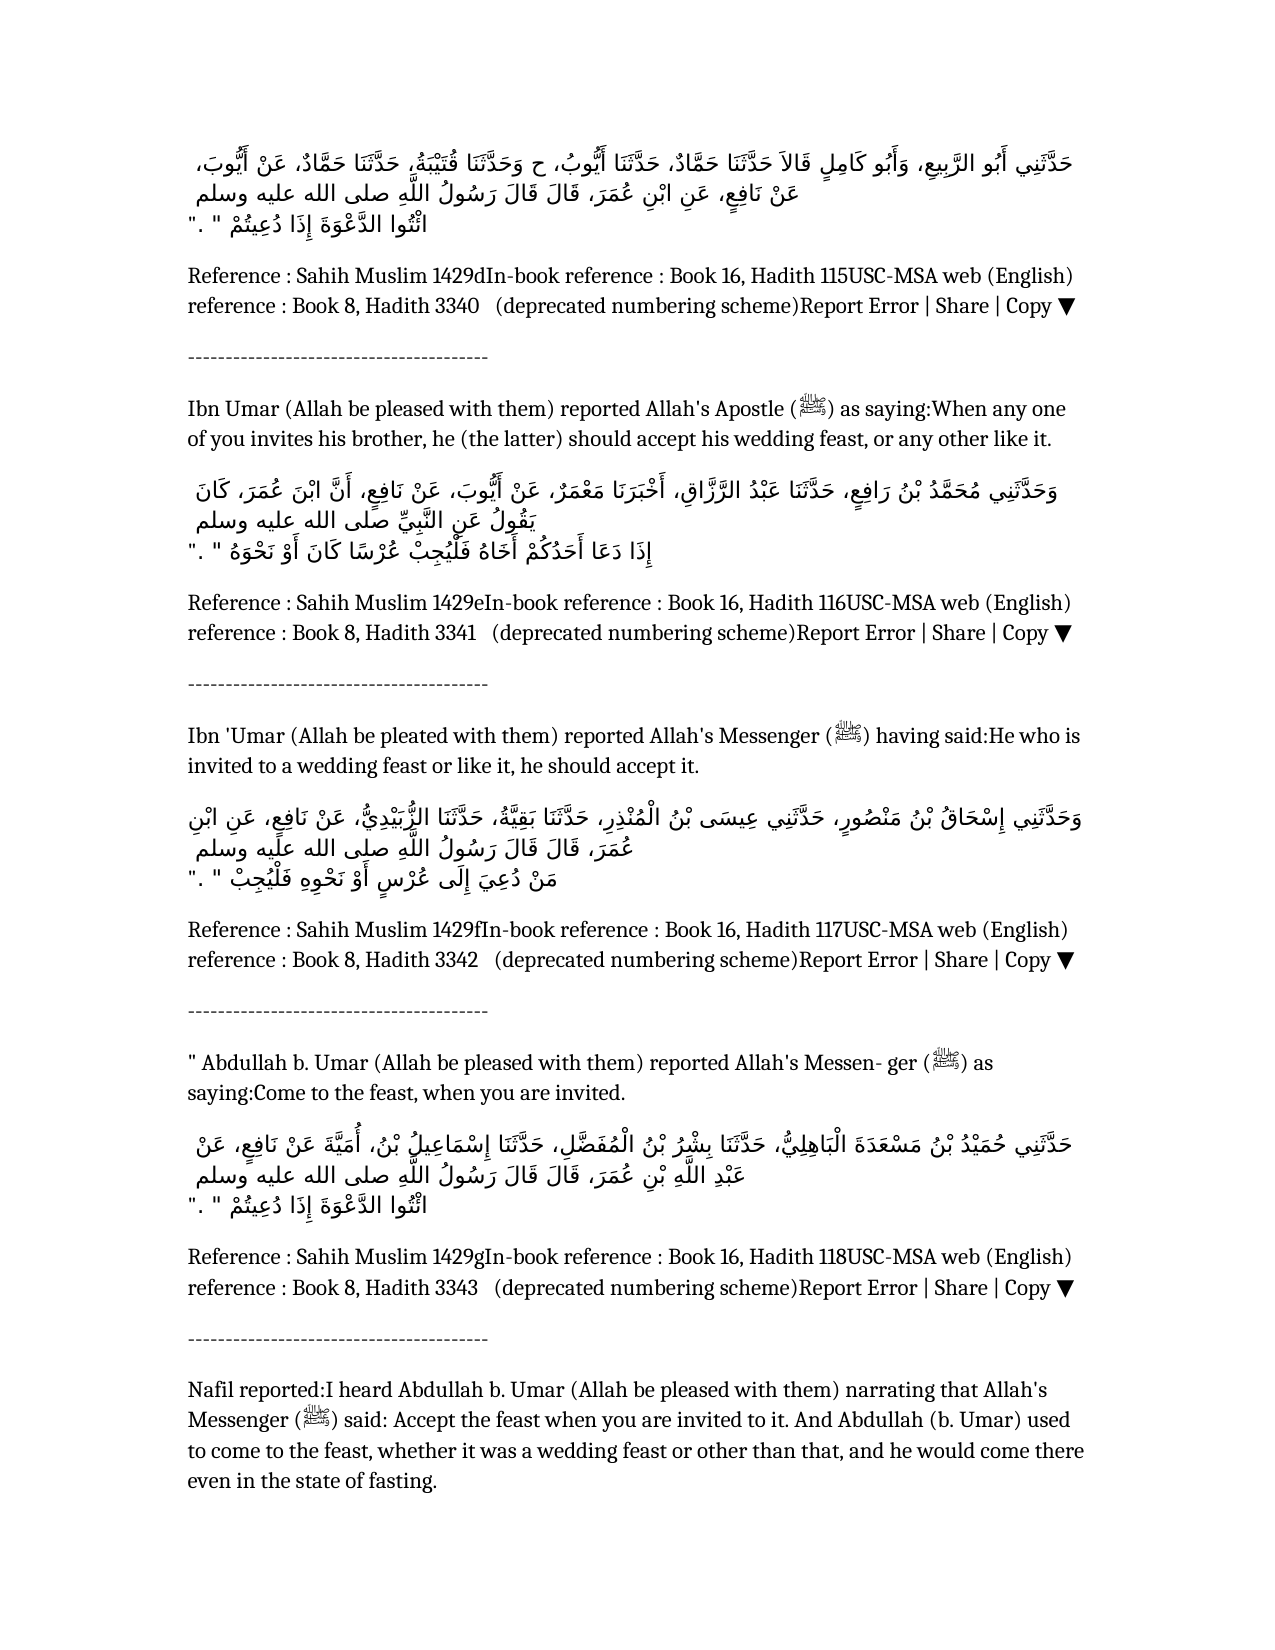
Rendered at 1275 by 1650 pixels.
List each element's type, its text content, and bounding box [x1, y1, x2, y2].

text Reference : Sahih Muslim 1429fIn-book reference : Book 16, Hadith 117USC-MSA web (English) reference : Book 8, Hadith 3342 (deprecated numbering scheme)Report Error | Share | Copy ▼ [187, 917, 1087, 974]
text وَحَدَّثَنِي مُحَمَّدُ بْنُ رَافِعٍ، حَدَّثَنَا عَبْدُ الرَّزَّاقِ، أَخْبَرَنَا مَعْمَرٌ، عَنْ أَيُّوبَ، عَنْ نَافِعٍ، أَنَّ ابْنَ عُمَرَ، كَانَ يَقُولُ عَنِ النَّبِيِّ صلى الله عليه وسلم ‏ "‏ إِذَا دَعَا أَحَدُكُمْ أَخَاهُ فَلْيُجِبْ عُرْسًا كَانَ أَوْ نَحْوَهُ ‏"‏ ‏.‏ [187, 477, 1087, 565]
text Nafil reported:I heard Abdullah b. Umar (Allah be pleased with them) narrating that Allah's Messenger (ﷺ) said: Accept the feast when you are invited to it. And Abdullah (b. Umar) used to come to the feast, whether it was a wedding feast or other than that, and he would come there even in the state of fasting. [187, 1376, 1087, 1494]
text ---------------------------------------- [187, 671, 1087, 698]
text حَدَّثَنِي حُمَيْدُ بْنُ مَسْعَدَةَ الْبَاهِلِيُّ، حَدَّثَنَا بِشْرُ بْنُ الْمُفَضَّلِ، حَدَّثَنَا إِسْمَاعِيلُ بْنُ، أُمَيَّةَ عَنْ نَافِعٍ، عَنْ عَبْدِ اللَّهِ بْنِ عُمَرَ، قَالَ قَالَ رَسُولُ اللَّهِ صلى الله عليه وسلم ‏ "‏ ائْتُوا الدَّعْوَةَ إِذَا دُعِيتُمْ ‏"‏ ‏.‏ [187, 1131, 1087, 1219]
text Reference : Sahih Muslim 1429eIn-book reference : Book 16, Hadith 116USC-MSA web (English) reference : Book 8, Hadith 3341 (deprecated numbering scheme)Report Error | Share | Copy ▼ [187, 590, 1087, 647]
text " Abdullah b. Umar (Allah be pleased with them) reported Allah's Messen- ger (ﷺ) as saying:Come to the feast, when you are invited. [187, 1049, 1087, 1107]
text حَدَّثَنِي أَبُو الرَّبِيعِ، وَأَبُو كَامِلٍ قَالاَ حَدَّثَنَا حَمَّادٌ، حَدَّثَنَا أَيُّوبُ، ح وَحَدَّثَنَا قُتَيْبَةُ، حَدَّثَنَا حَمَّادٌ، عَنْ أَيُّوبَ، عَنْ نَافِعٍ، عَنِ ابْنِ عُمَرَ، قَالَ قَالَ رَسُولُ اللَّهِ صلى الله عليه وسلم ‏ "‏ ائْتُوا الدَّعْوَةَ إِذَا دُعِيتُمْ ‏"‏ ‏.‏ [187, 150, 1087, 238]
text Ibn 'Umar (Allah be pleated with them) reported Allah's Messenger (ﷺ) having said:He who is invited to a wedding feast or like it, he should accept it. [187, 722, 1087, 779]
text ---------------------------------------- [187, 1325, 1087, 1352]
text Ibn Umar (Allah be pleased with them) reported Allah's Apostle (ﷺ) as saying:When any one of you invites his brother, he (the latter) should accept his wedding feast, or any other like it. [187, 395, 1087, 452]
text ---------------------------------------- [187, 998, 1087, 1025]
text وَحَدَّثَنِي إِسْحَاقُ بْنُ مَنْصُورٍ، حَدَّثَنِي عِيسَى بْنُ الْمُنْذِرِ، حَدَّثَنَا بَقِيَّةُ، حَدَّثَنَا الزُّبَيْدِيُّ، عَنْ نَافِعٍ، عَنِ ابْنِ عُمَرَ، قَالَ قَالَ رَسُولُ اللَّهِ صلى الله عليه وسلم ‏ "‏ مَنْ دُعِيَ إِلَى عُرْسٍ أَوْ نَحْوِهِ فَلْيُجِبْ ‏"‏ ‏.‏ [187, 804, 1087, 892]
text ---------------------------------------- [187, 344, 1087, 371]
text Reference : Sahih Muslim 1429dIn-book reference : Book 16, Hadith 115USC-MSA web (English) reference : Book 8, Hadith 3340 (deprecated numbering scheme)Report Error | Share | Copy ▼ [187, 263, 1087, 319]
text Reference : Sahih Muslim 1429gIn-book reference : Book 16, Hadith 118USC-MSA web (English) reference : Book 8, Hadith 3343 (deprecated numbering scheme)Report Error | Share | Copy ▼ [187, 1244, 1087, 1301]
